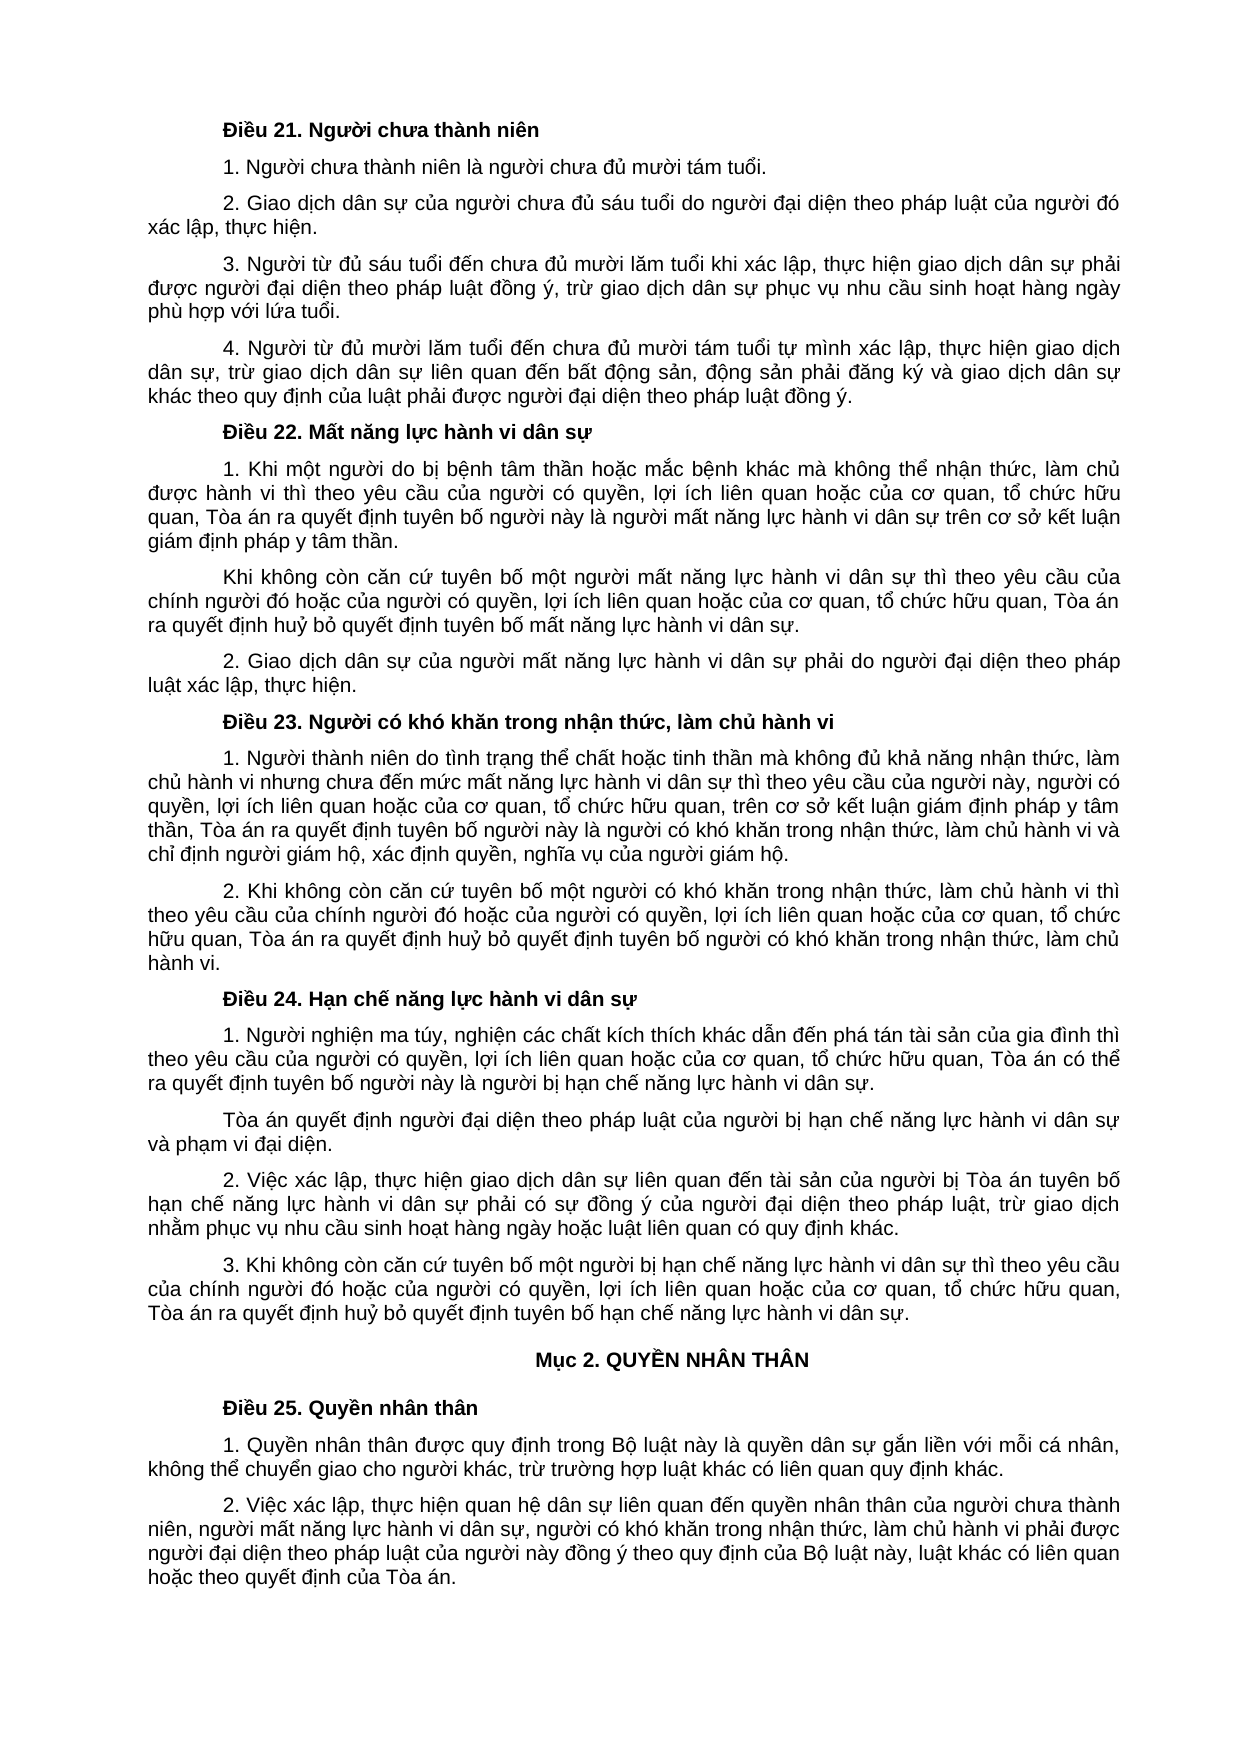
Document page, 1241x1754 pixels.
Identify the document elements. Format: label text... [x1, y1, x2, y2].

text 2. Việc xác lập, thực hiện giao dịch dân sự liên quan đến tài sản của người bị Tòa án tuyên bố hạn chế năng lực hành vi dân sự phải có sự đồng ý của người đại diện theo pháp luật, trừ giao dịch nhằm phục vụ nhu cầu sinh hoạt hàng ngày hoặc luật liên quan có quy định khác. [148, 1168, 1122, 1240]
subtitle 1. Người chưa thành niên là người chưa đủ mười tám tuổi. [148, 154, 1122, 178]
text 2. Giao dịch dân sự của người chưa đủ sáu tuổi do người đại diện theo pháp luật của người đó xác lập, thực hiện. [148, 191, 1122, 239]
text 2. Giao dịch dân sự của người mất năng lực hành vi dân sự phải do người đại diện theo pháp luật xác lập, thực hiện. [148, 649, 1122, 697]
text 2. Việc xác lập, thực hiện quan hệ dân sự liên quan đến quyền nhân thân của người chưa thành niên, người mất năng lực hành vi dân sự, người có khó khăn trong nhận thức, làm chủ hành vi phải được người đại diện theo pháp luật của người này đồng ý theo quy định của Bộ luật này, luật khác có liên quan hoặc theo quyết định của Tòa án. [148, 1493, 1122, 1589]
subtitle Điều 25. Quyền nhân thân [148, 1396, 1122, 1420]
text 1. Quyền nhân thân được quy định trong Bộ luật này là quyền dân sự gắn liền với mỗi cá nhân, không thể chuyển giao cho người khác, trừ trường hợp luật khác có liên quan quy định khác. [148, 1433, 1122, 1481]
subtitle Mục 2. QUYỀN NHÂN THÂN [148, 1348, 1122, 1372]
text 1. Người thành niên do tình trạng thể chất hoặc tinh thần mà không đủ khả năng nhận thức, làm chủ hành vi nhưng chưa đến mức mất năng lực hành vi dân sự thì theo yêu cầu của người này, người có quyền, lợi ích liên quan hoặc của cơ quan, tổ chức hữu quan, trên cơ sở kết luận giám định pháp y tâm thần, Tòa án ra quyết định tuyên bố người này là người có khó khăn trong nhận thức, làm chủ hành vi và chỉ định người giám hộ, xác định quyền, nghĩa vụ của người giám hộ. [148, 746, 1122, 866]
text 3. Khi không còn căn cứ tuyên bố một người bị hạn chế năng lực hành vi dân sự thì theo yêu cầu của chính người đó hoặc của người có quyền, lợi ích liên quan hoặc của cơ quan, tổ chức hữu quan, Tòa án ra quyết định huỷ bỏ quyết định tuyên bố hạn chế năng lực hành vi dân sự. [148, 1252, 1122, 1324]
text Khi không còn căn cứ tuyên bố một người mất năng lực hành vi dân sự thì theo yêu cầu của chính người đó hoặc của người có quyền, lợi ích liên quan hoặc của cơ quan, tổ chức hữu quan, Tòa án ra quyết định huỷ bỏ quyết định tuyên bố mất năng lực hành vi dân sự. [148, 565, 1122, 637]
subtitle Điều 22. Mất năng lực hành vi dân sự [148, 420, 1122, 444]
text 2. Khi không còn căn cứ tuyên bố một người có khó khăn trong nhận thức, làm chủ hành vi thì theo yêu cầu của chính người đó hoặc của người có quyền, lợi ích liên quan hoặc của cơ quan, tổ chức hữu quan, Tòa án ra quyết định huỷ bỏ quyết định tuyên bố người có khó khăn trong nhận thức, làm chủ hành vi. [148, 878, 1122, 974]
text Tòa án quyết định người đại diện theo pháp luật của người bị hạn chế năng lực hành vi dân sự và phạm vi đại diện. [148, 1108, 1122, 1156]
text 4. Người từ đủ mười lăm tuổi đến chưa đủ mười tám tuổi tự mình xác lập, thực hiện giao dịch dân sự, trừ giao dịch dân sự liên quan đến bất động sản, động sản phải đăng ký và giao dịch dân sự khác theo quy định của luật phải được người đại diện theo pháp luật đồng ý. [148, 336, 1122, 408]
text 3. Người từ đủ sáu tuổi đến chưa đủ mười lăm tuổi khi xác lập, thực hiện giao dịch dân sự phải được người đại diện theo pháp luật đồng ý, trừ giao dịch dân sự phục vụ nhu cầu sinh hoạt hàng ngày phù hợp với lứa tuổi. [148, 251, 1122, 323]
text 1. Khi một người do bị bệnh tâm thần hoặc mắc bệnh khác mà không thể nhận thức, làm chủ được hành vi thì theo yêu cầu của người có quyền, lợi ích liên quan hoặc của cơ quan, tổ chức hữu quan, Tòa án ra quyết định tuyên bố người này là người mất năng lực hành vi dân sự trên cơ sở kết luận giám định pháp y tâm thần. [148, 457, 1122, 552]
subtitle Điều 24. Hạn chế năng lực hành vi dân sự [148, 987, 1122, 1011]
text 1. Người nghiện ma túy, nghiện các chất kích thích khác dẫn đến phá tán tài sản của gia đình thì theo yêu cầu của người có quyền, lợi ích liên quan hoặc của cơ quan, tổ chức hữu quan, Tòa án có thể ra quyết định tuyên bố người này là người bị hạn chế năng lực hành vi dân sự. [148, 1023, 1122, 1095]
subtitle Điều 21. Người chưa thành niên [148, 118, 1122, 142]
subtitle Điều 23. Người có khó khăn trong nhận thức, làm chủ hành vi [148, 710, 1122, 734]
